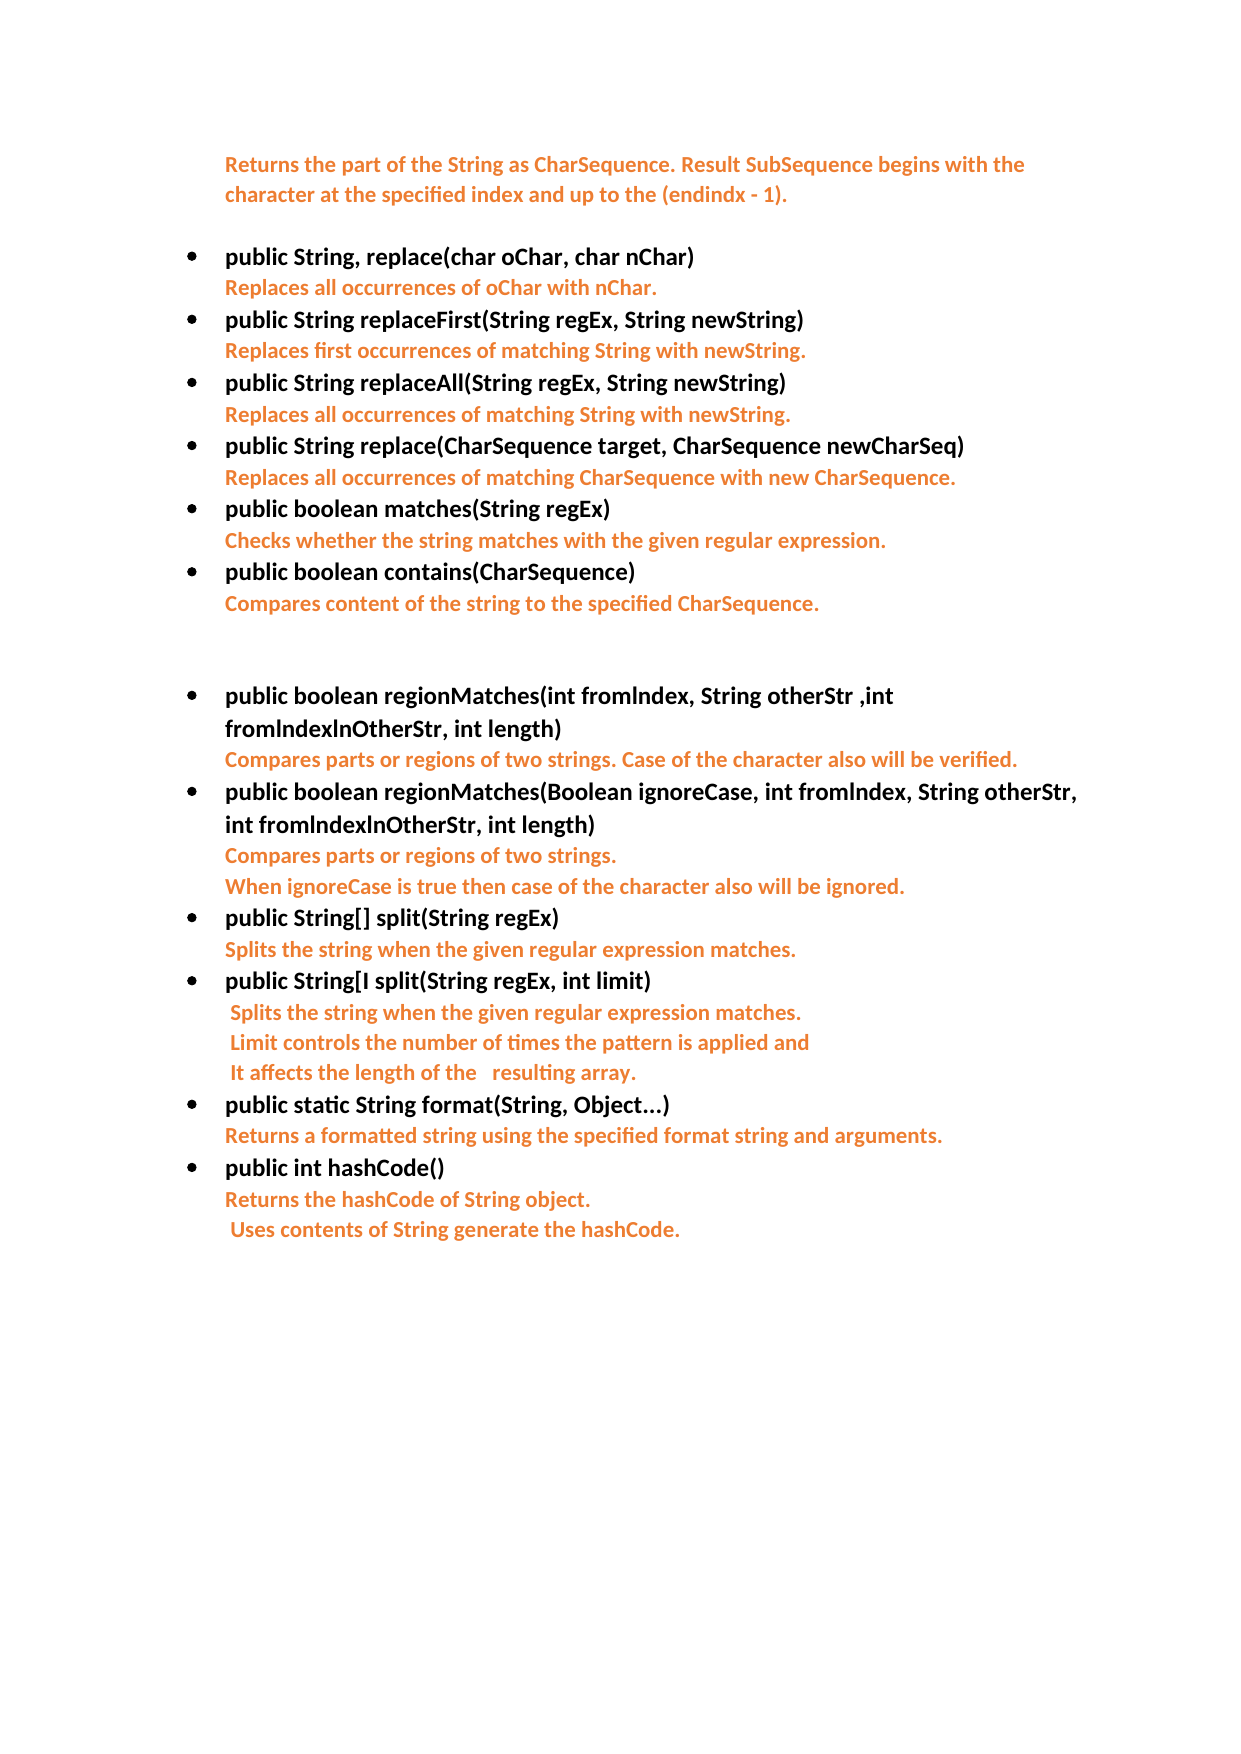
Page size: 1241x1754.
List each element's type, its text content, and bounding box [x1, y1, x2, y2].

list Checks whether the string matches with the given regular expression. [225, 526, 1090, 554]
list public boolean contains(CharSequence) [187, 556, 1090, 587]
list When ignoreCase is true then case of the character also will be ignored. [225, 872, 1090, 900]
list Compares parts or regions of two strings. [225, 842, 1090, 870]
list Splits the string when the given regular expression matches. [225, 998, 1090, 1026]
list public boolean regionMatches(int fromlndex, String otherStr ,int fromlndexlnOtherStr, int length) [187, 680, 1090, 743]
list Replaces all occurrences of matching String with newString. [225, 400, 1090, 428]
list Uses contents of String generate the hashCode. [225, 1215, 1090, 1243]
list Replaces all occurrences of oChar with nChar. [225, 273, 1090, 302]
list Replaces all occurrences of matching CharSequence with new CharSequence. [225, 463, 1090, 491]
list Returns the hashCode of String object. [225, 1185, 1090, 1213]
list public String replaceAll(String regEx, String newString) [187, 367, 1090, 397]
list public boolean regionMatches(Boolean ignoreCase, int fromlndex, String otherStr, int fromlndexlnOtherStr, int length) [187, 776, 1090, 839]
list public boolean matches(String regEx) [187, 493, 1090, 524]
list public String[I split(String regEx, int limit) [187, 965, 1090, 996]
list Splits the string when the given regular expression matches. [225, 935, 1090, 963]
list Limit controls the number of times the pattern is applied and [225, 1028, 1090, 1056]
list Compares parts or regions of two strings. Case of the character also will be verified. [225, 746, 1090, 774]
list Returns the part of the String as CharSequence. Result SubSequence begins with the character at the specified index and up to the (endindx - 1). [225, 150, 1090, 208]
list public String, replace(char oChar, char nChar) [187, 241, 1090, 271]
list It affects the length of the resulting array. [225, 1058, 1090, 1087]
list public String[] split(String regEx) [187, 902, 1090, 933]
list Returns a formatted string using the specified format string and arguments. [225, 1122, 1090, 1150]
list public static String format(String, Object...) [187, 1089, 1090, 1119]
list Compares content of the string to the specified CharSequence. [225, 589, 1090, 617]
list public int hashCode() [187, 1152, 1090, 1182]
list public String replaceFirst(String regEx, String newString) [187, 304, 1090, 334]
list Replaces first occurrences of matching String with newString. [225, 337, 1090, 365]
list public String replace(CharSequence target, CharSequence newCharSeq) [187, 430, 1090, 461]
